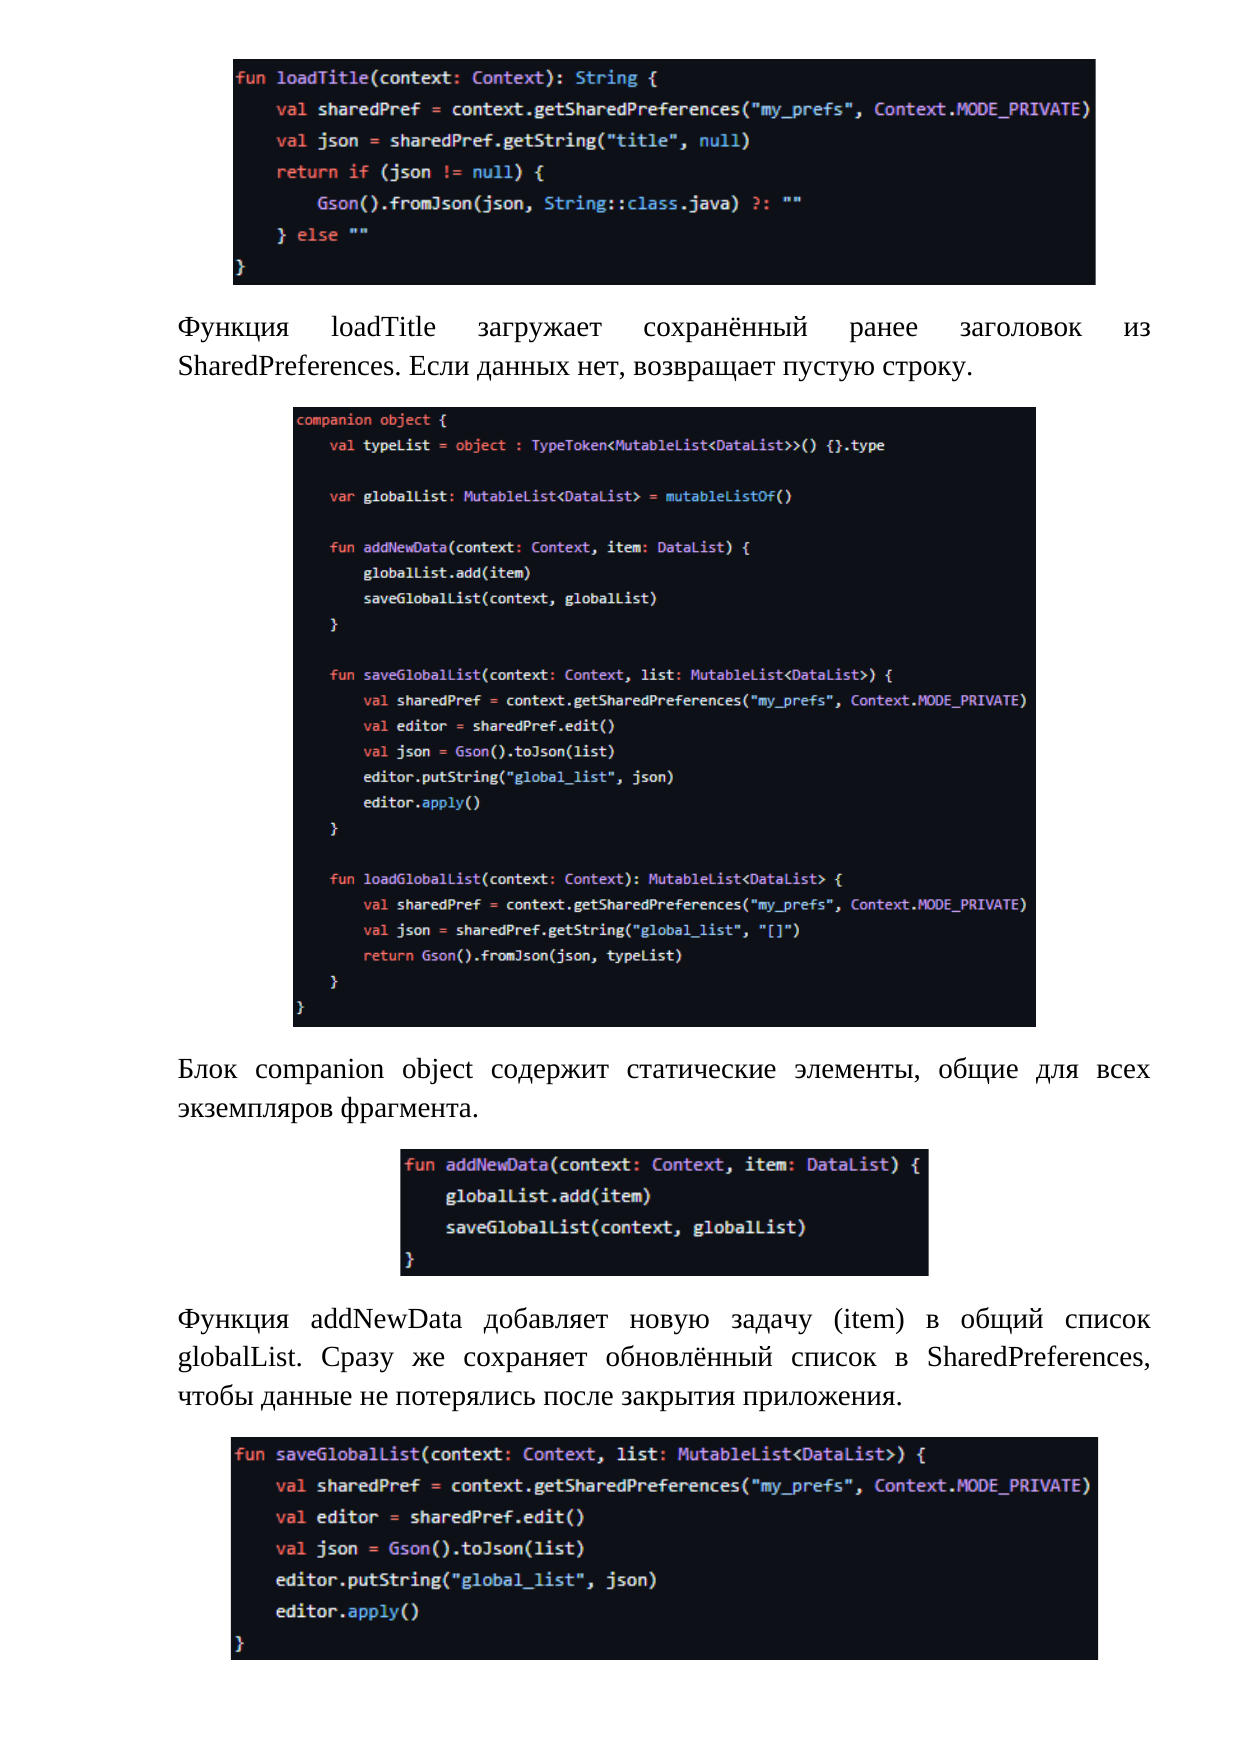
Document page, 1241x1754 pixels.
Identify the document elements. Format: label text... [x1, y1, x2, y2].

text Блок companion object содержит статические элементы, общие для всех экземпляров фрагмента. [177, 1051, 1152, 1123]
picture [400, 1149, 929, 1276]
picture [293, 407, 1036, 1027]
text Функция loadTitle загружает сохранённый ранее заголовок из SharedPreferences. Если данных нет, возвращает пустую строку. [177, 309, 1152, 381]
text Функция addNewData добавляет новую задачу (item) в общий список globalList. Сразу же сохраняет обновлённый список в SharedPreferences, чтобы данные не потерялись после закрытия приложения. [177, 1301, 1152, 1411]
picture [230, 1437, 1099, 1660]
picture [233, 59, 1096, 285]
